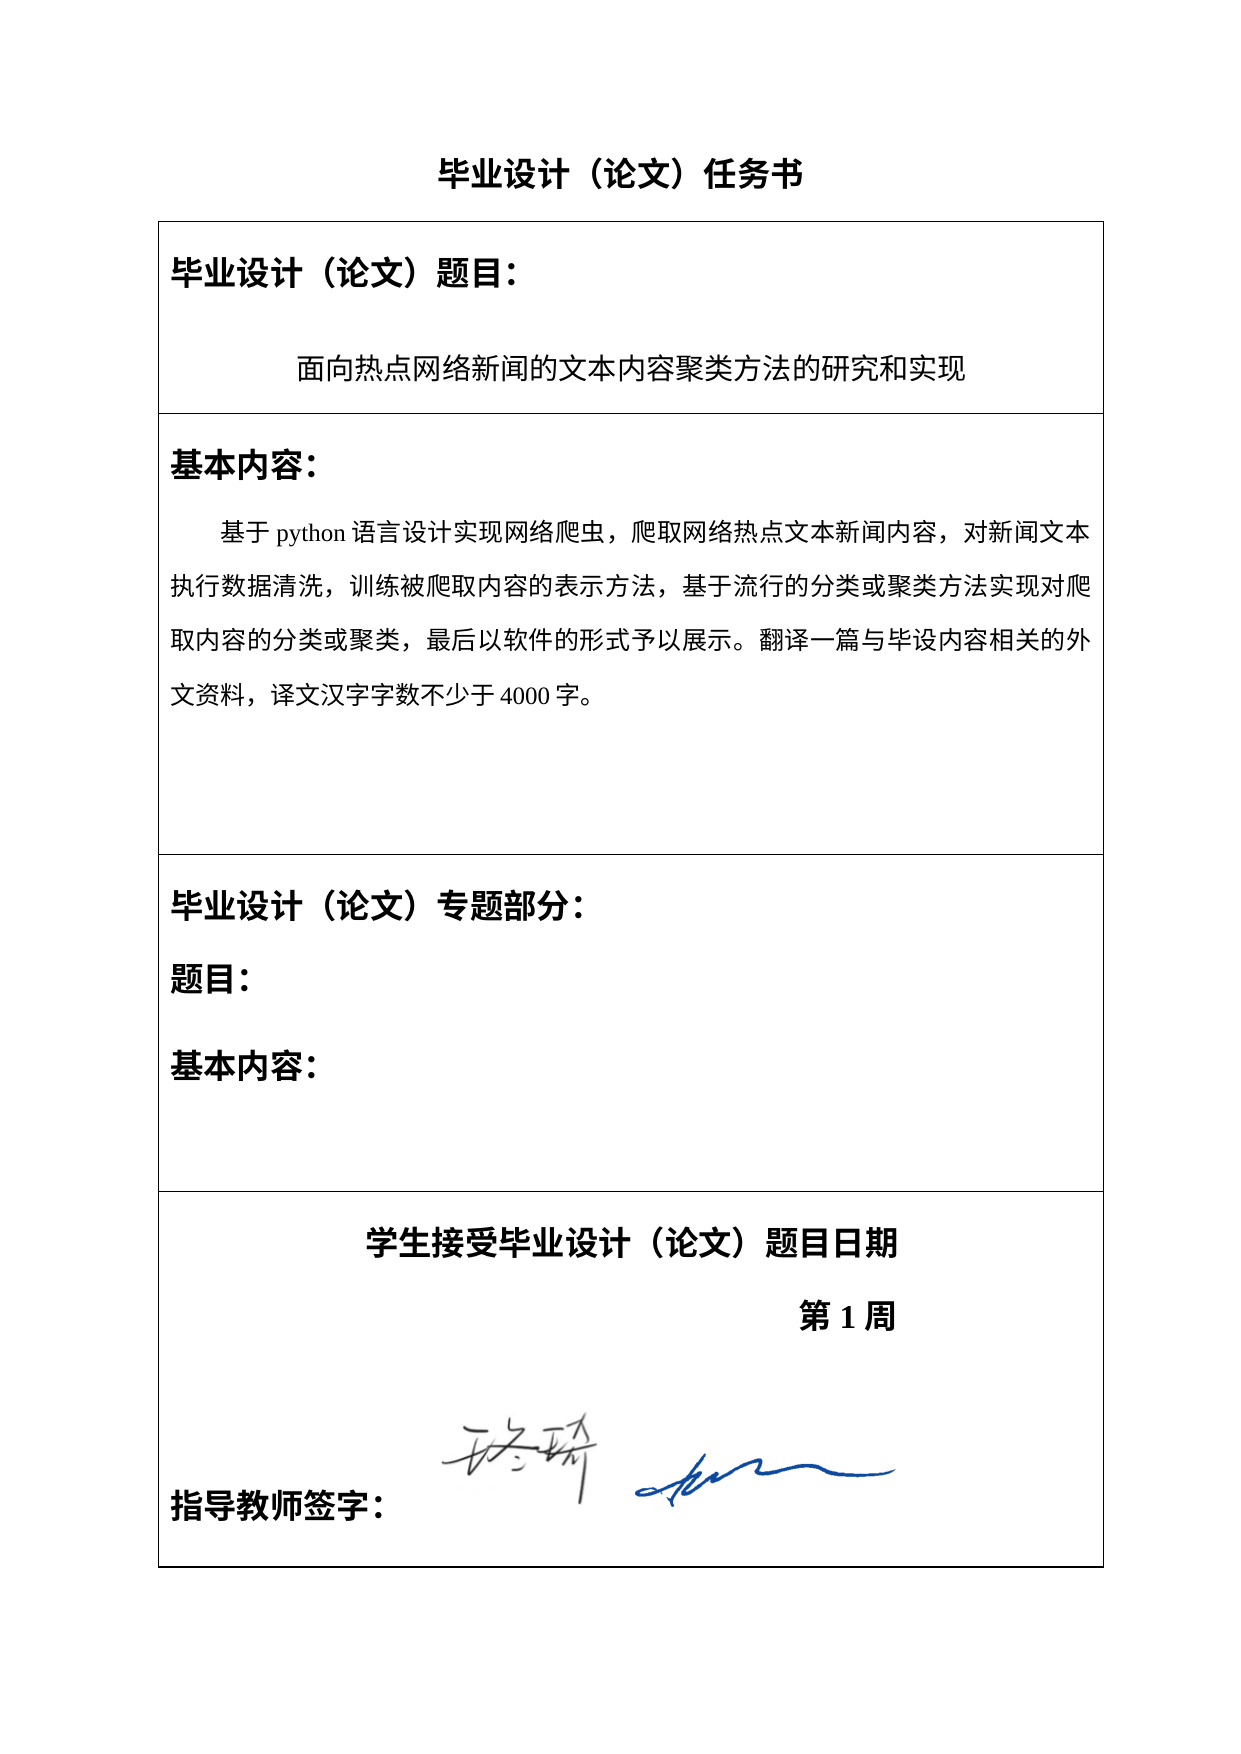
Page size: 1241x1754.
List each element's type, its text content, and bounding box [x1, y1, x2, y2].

picture [418, 1376, 911, 1519]
table_cell 面向热点网络新闻的文本内容聚类方法的研究和实现 [159, 320, 1103, 413]
text 毕业设计（论文）任务书 [148, 148, 1092, 196]
table_header 毕业设计（论文）题目： [159, 222, 1103, 320]
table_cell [159, 1192, 1103, 1566]
table_cell 基本内容： 基于python语言设计实现网络爬虫，爬取网络热点文本新闻内容，对新闻文本执行数据清洗，训练被爬取内容的表示方法，基于流行的分类或聚类方法实现对爬取内容的分类或聚类，最后以软件的形式予以展示。翻译一篇与毕设内容相关的外文资料，译文汉字字数不少于4000字。 [159, 414, 1103, 854]
table_cell 毕业设计（论文）专题部分： 题目： 基本内容： [159, 855, 1103, 1191]
